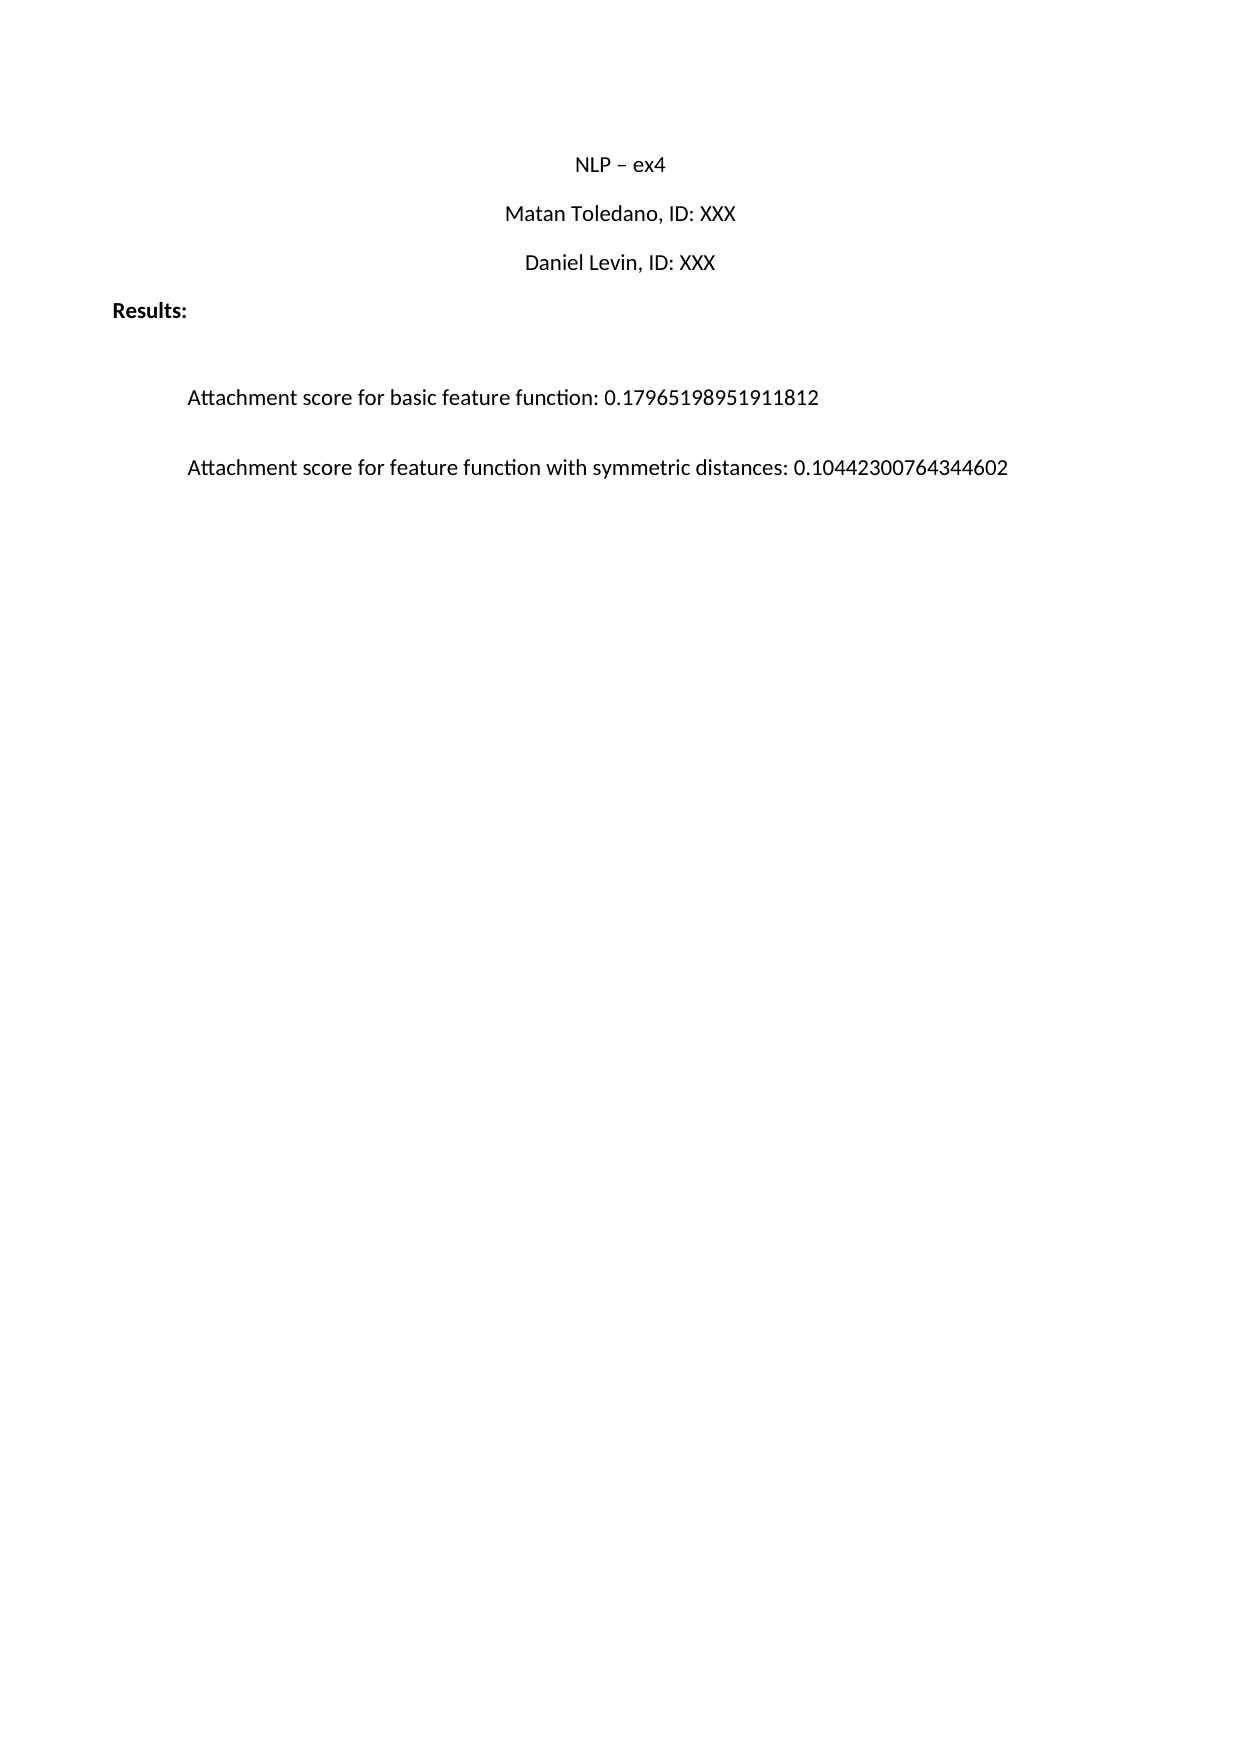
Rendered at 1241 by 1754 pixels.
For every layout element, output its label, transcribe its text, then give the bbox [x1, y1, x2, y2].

text Matan Toledano, ID: XXX [112, 199, 1128, 227]
list Attachment score for feature function with symmetric distances: 0.10442300764344602 [187, 453, 1128, 481]
list Attachment score for basic feature function: 0.17965198951911812 [187, 383, 1128, 411]
text Results: [112, 297, 1128, 324]
text NLP – ex4 [112, 150, 1128, 178]
text Daniel Levin, ID: XXX [112, 248, 1128, 276]
